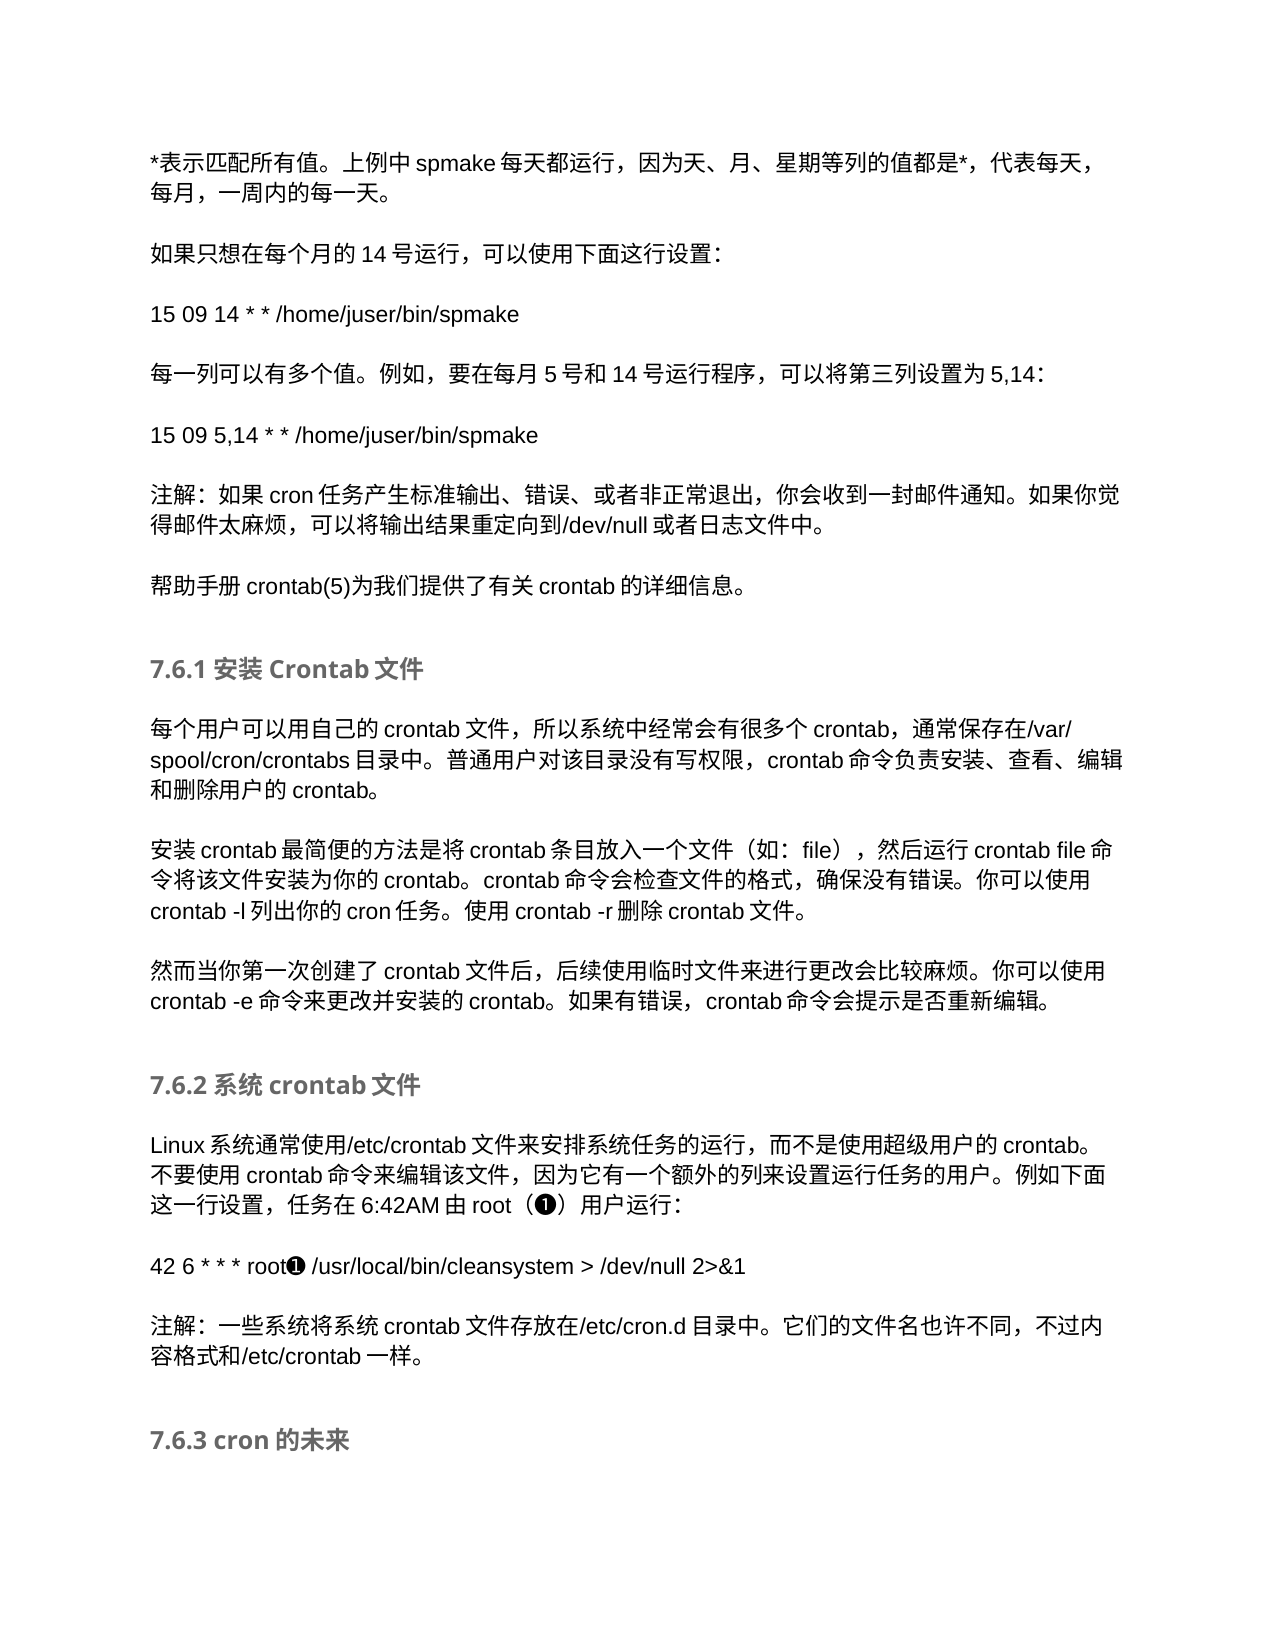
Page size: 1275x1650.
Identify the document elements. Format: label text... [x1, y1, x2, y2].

subtitle 7.6.1 安装Crontab文件 [150, 650, 1125, 686]
text 注解：如果cron任务产生标准输出、错误、或者非正常退出，你会收到一封邮件通知。如果你觉得邮件太麻烦，可以将输出结果重定向到/dev/null或者日志文件中。 [150, 482, 1125, 539]
text 15 09 5,14 * * /home/juser/bin/spmake [150, 422, 1125, 448]
text 15 09 14 * * /home/juser/bin/spmake [150, 301, 1125, 327]
text Linux系统通常使用/etc/crontab文件来安排系统任务的运行，而不是使用超级用户的crontab。不要使用crontab命令来编辑该文件，因为它有一个额外的列来设置运行任务的用户。例如下面这一行设置，任务在6:42AM由root（➊）用户运行： [150, 1132, 1125, 1219]
text 每一列可以有多个值。例如，要在每月5号和14号运行程序，可以将第三列设置为5,14： [150, 361, 1125, 388]
text 帮助手册crontab(5)为我们提供了有关crontab的详细信息。 [150, 573, 1125, 599]
text 如果只想在每个月的14号运行，可以使用下面这行设置： [150, 241, 1125, 267]
text 然而当你第一次创建了crontab文件后，后续使用临时文件来进行更改会比较麻烦。你可以使用crontab -e命令来更改并安装的crontab。如果有错误，crontab命令会提示是否重新编辑。 [150, 958, 1125, 1015]
text *表示匹配所有值。上例中spmake每天都运行，因为天、月、星期等列的值都是*，代表每天，每月，一周内的每一天。 [150, 150, 1125, 207]
text 注解：一些系统将系统crontab文件存放在/etc/cron.d目录中。它们的文件名也许不同，不过内容格式和/etc/crontab一样。 [150, 1313, 1125, 1370]
subtitle 7.6.3 cron的未来 [150, 1420, 1125, 1457]
text 每个用户可以用自己的crontab文件，所以系统中经常会有很多个crontab，通常保存在/var/spool/cron/crontabs目录中。普通用户对该目录没有写权限，crontab命令负责安装、查看、编辑和删除用户的crontab。 [150, 716, 1125, 803]
text 安装crontab最简便的方法是将crontab条目放入一个文件（如：file），然后运行crontab file命令将该文件安装为你的crontab。crontab命令会检查文件的格式，确保没有错误。你可以使用crontab -l列出你的cron任务。使用crontab -r删除crontab文件。 [150, 837, 1125, 924]
subtitle 7.6.2 系统crontab文件 [150, 1065, 1125, 1102]
text 42 6 * * * root➊ /usr/local/bin/cleansystem > /dev/null 2>&1 [150, 1253, 1125, 1279]
